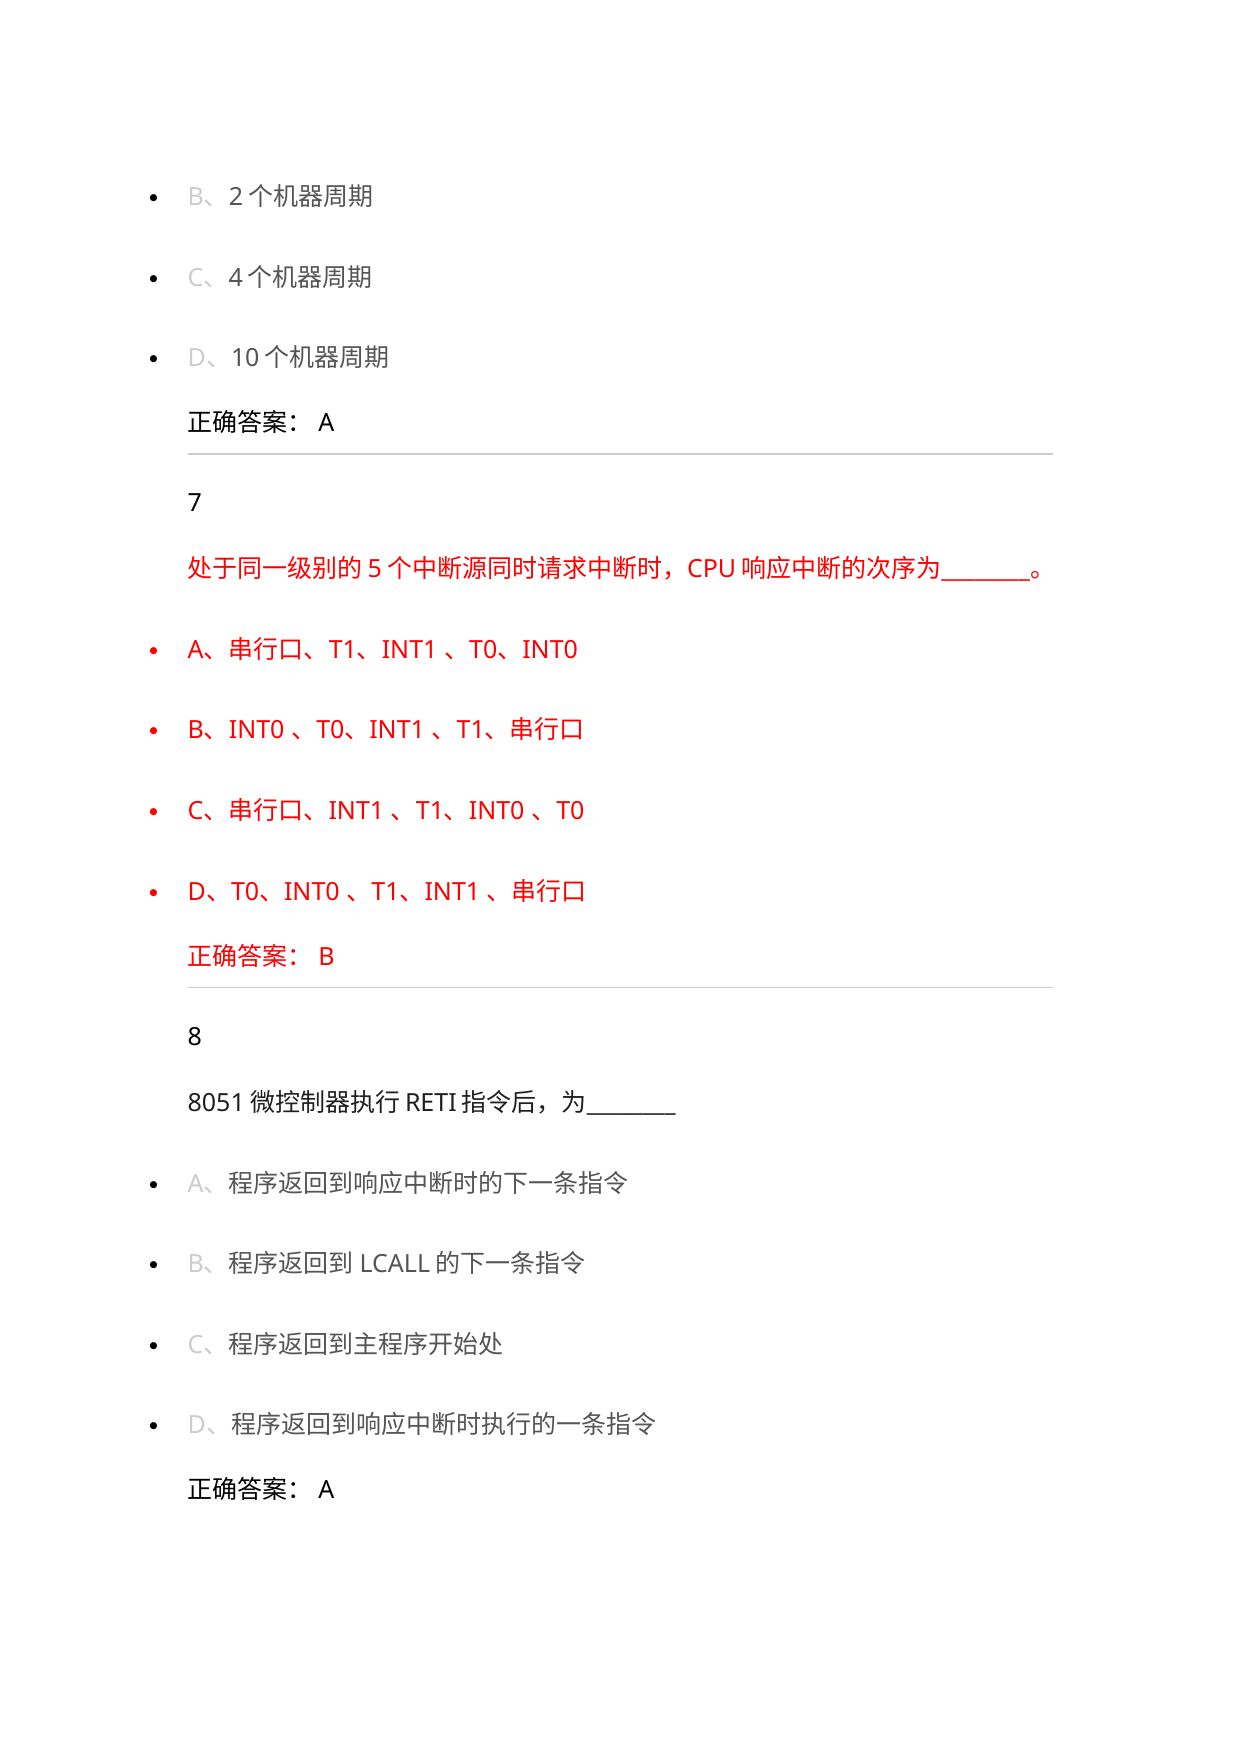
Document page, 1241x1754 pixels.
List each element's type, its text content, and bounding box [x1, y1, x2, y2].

list D、10个机器周期 [150, 323, 1053, 388]
list D、T0、INT0 、T1、INT1 、串行口 [150, 857, 1053, 922]
list B、2个机器周期 [150, 162, 1053, 227]
list B、程序返回到 LCALL的下一条指令 [150, 1229, 1053, 1294]
list C、程序返回到主程序开始处 [150, 1310, 1053, 1375]
list C、4个机器周期 [150, 243, 1053, 308]
list A、程序返回到响应中断时的下一条指令 [150, 1149, 1053, 1214]
list D、程序返回到响应中断时执行的一条指令 [150, 1391, 1053, 1456]
text 正确答案： A [187, 1456, 1053, 1521]
text 处于同一级别的5个中断源同时请求中断时，CPU响应中断的次序为________。 [187, 534, 1053, 599]
text 8051微控制器执行RETI指令后，为________ [187, 1068, 1053, 1133]
text 7 [187, 454, 1053, 534]
list A、串行口、T1、INT1 、T0、INT0 [150, 615, 1053, 680]
text 正确答案： B [187, 922, 1053, 987]
text 正确答案： A [187, 388, 1053, 453]
list C、串行口、INT1 、T1、INT0 、T0 [150, 776, 1053, 841]
text 8 [187, 988, 1053, 1068]
list B、INT0 、T0、INT1 、T1、串行口 [150, 696, 1053, 761]
